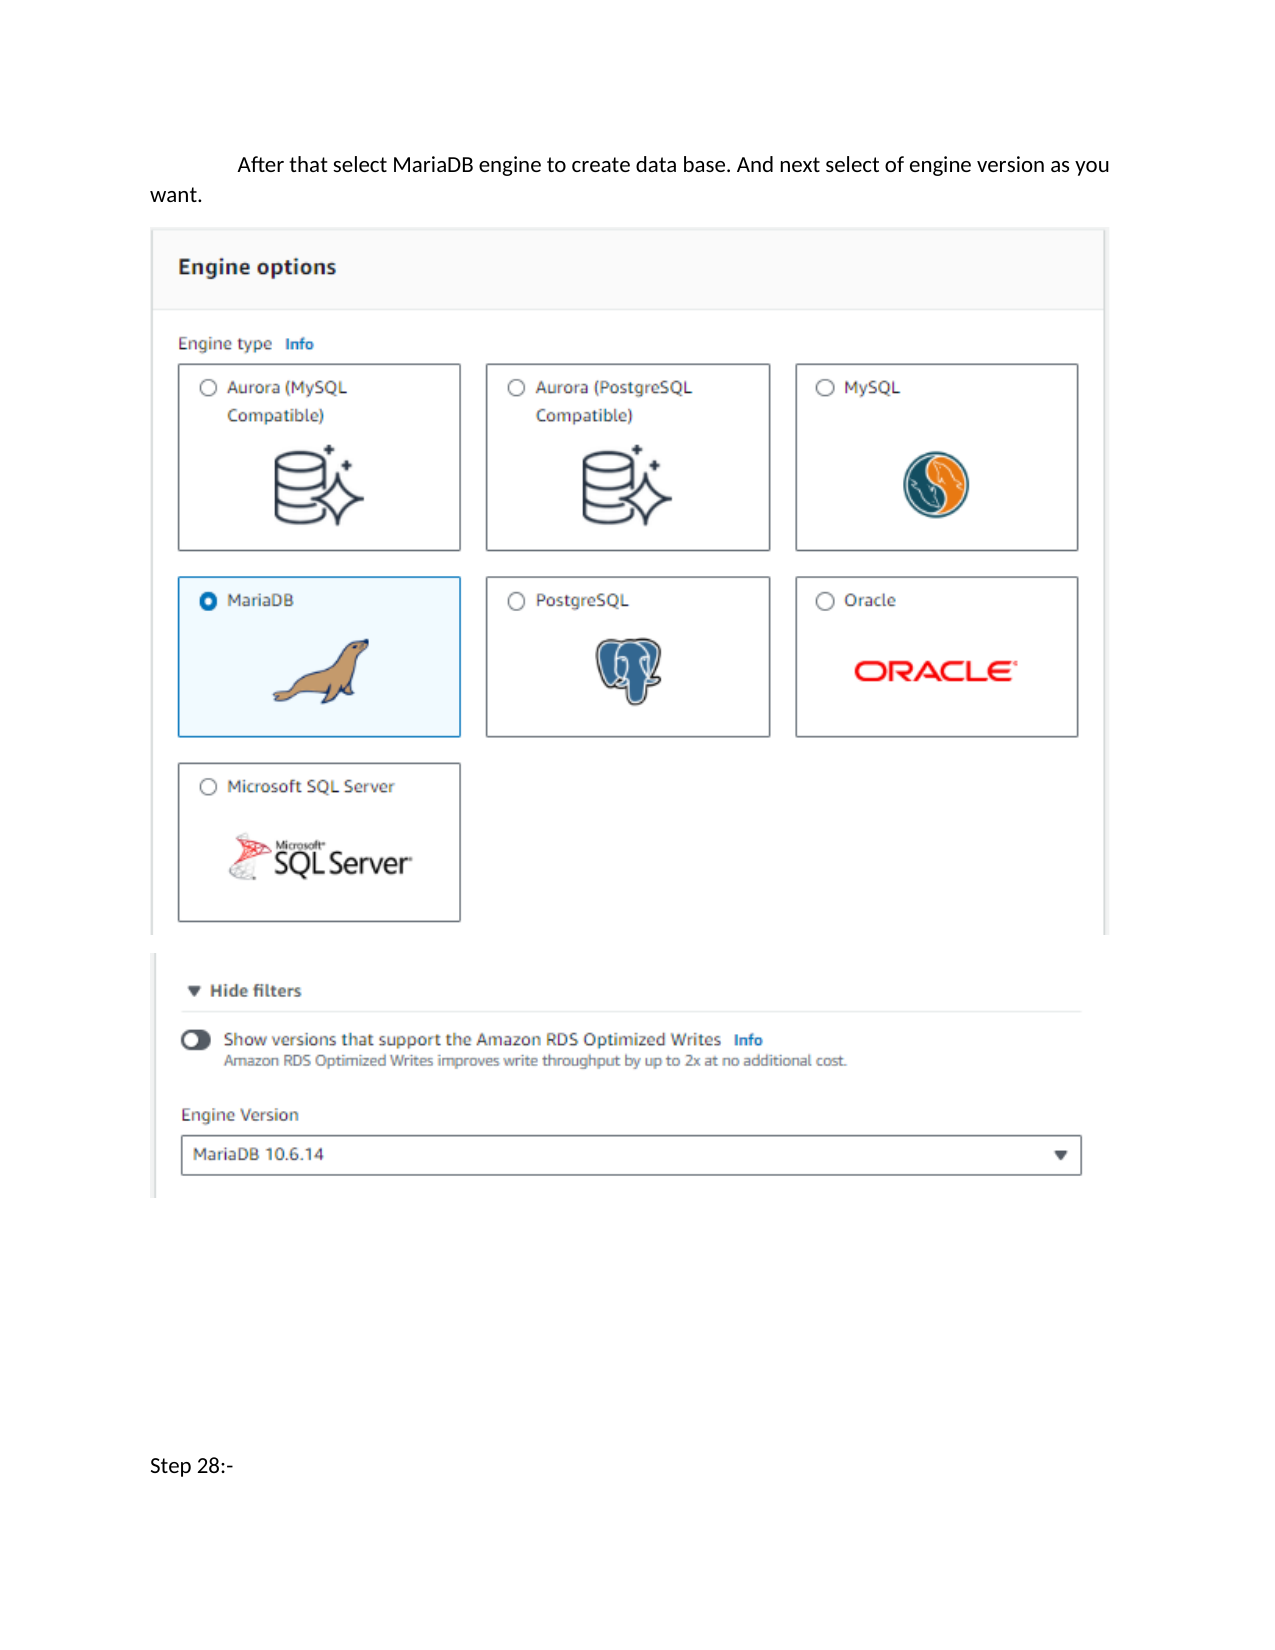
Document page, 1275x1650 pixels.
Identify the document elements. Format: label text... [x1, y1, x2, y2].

text After that select MariaDB engine to create data base. And next select of engine version as you want. [150, 150, 1125, 208]
text Step 28:- [150, 1451, 1125, 1479]
picture [150, 227, 1110, 935]
picture [150, 953, 1100, 1198]
